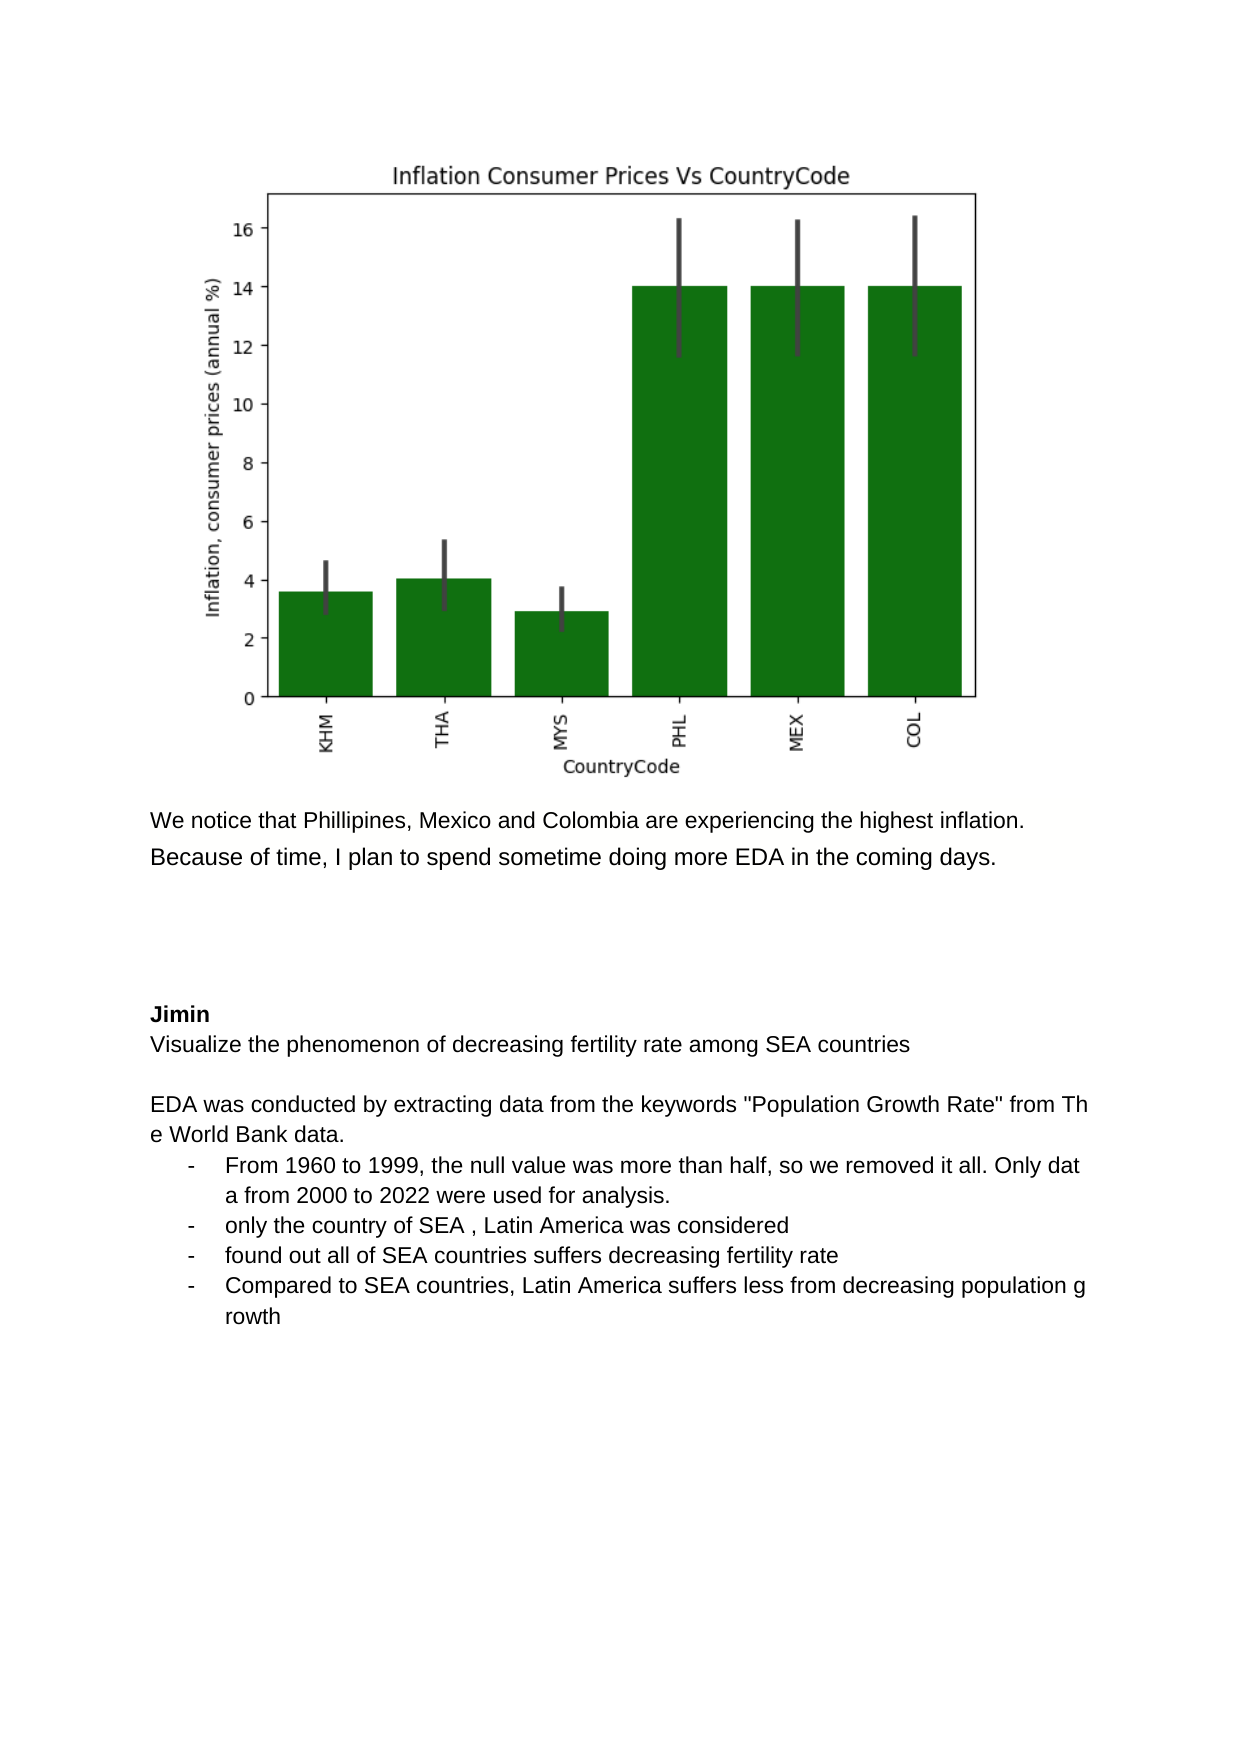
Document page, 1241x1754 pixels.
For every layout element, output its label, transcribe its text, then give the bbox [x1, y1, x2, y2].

list only the country of SEA , Latin America was considered [187, 1212, 1090, 1238]
picture [150, 150, 1091, 798]
list Compared to SEA countries, Latin America suffers less from decreasing population growth [187, 1272, 1090, 1329]
list found out all of SEA countries suffers decreasing fertility rate [187, 1242, 1090, 1269]
text Because of time, I plan to spend sometime doing more EDA in the coming days. [150, 843, 1090, 870]
text Jimin [150, 1001, 1090, 1027]
text Visualize the phenomenon of decreasing fertility rate among SEA countries [150, 1031, 1090, 1057]
text EDA was conducted by extracting data from the keywords "Population Growth Rate" from The World Bank data. [150, 1091, 1090, 1148]
list From 1960 to 1999, the null value was more than half, so we removed it all. Only data from 2000 to 2022 were used for analysis. [187, 1152, 1090, 1208]
text We notice that Phillipines, Mexico and Colombia are experiencing the highest inflation. [150, 807, 1090, 833]
